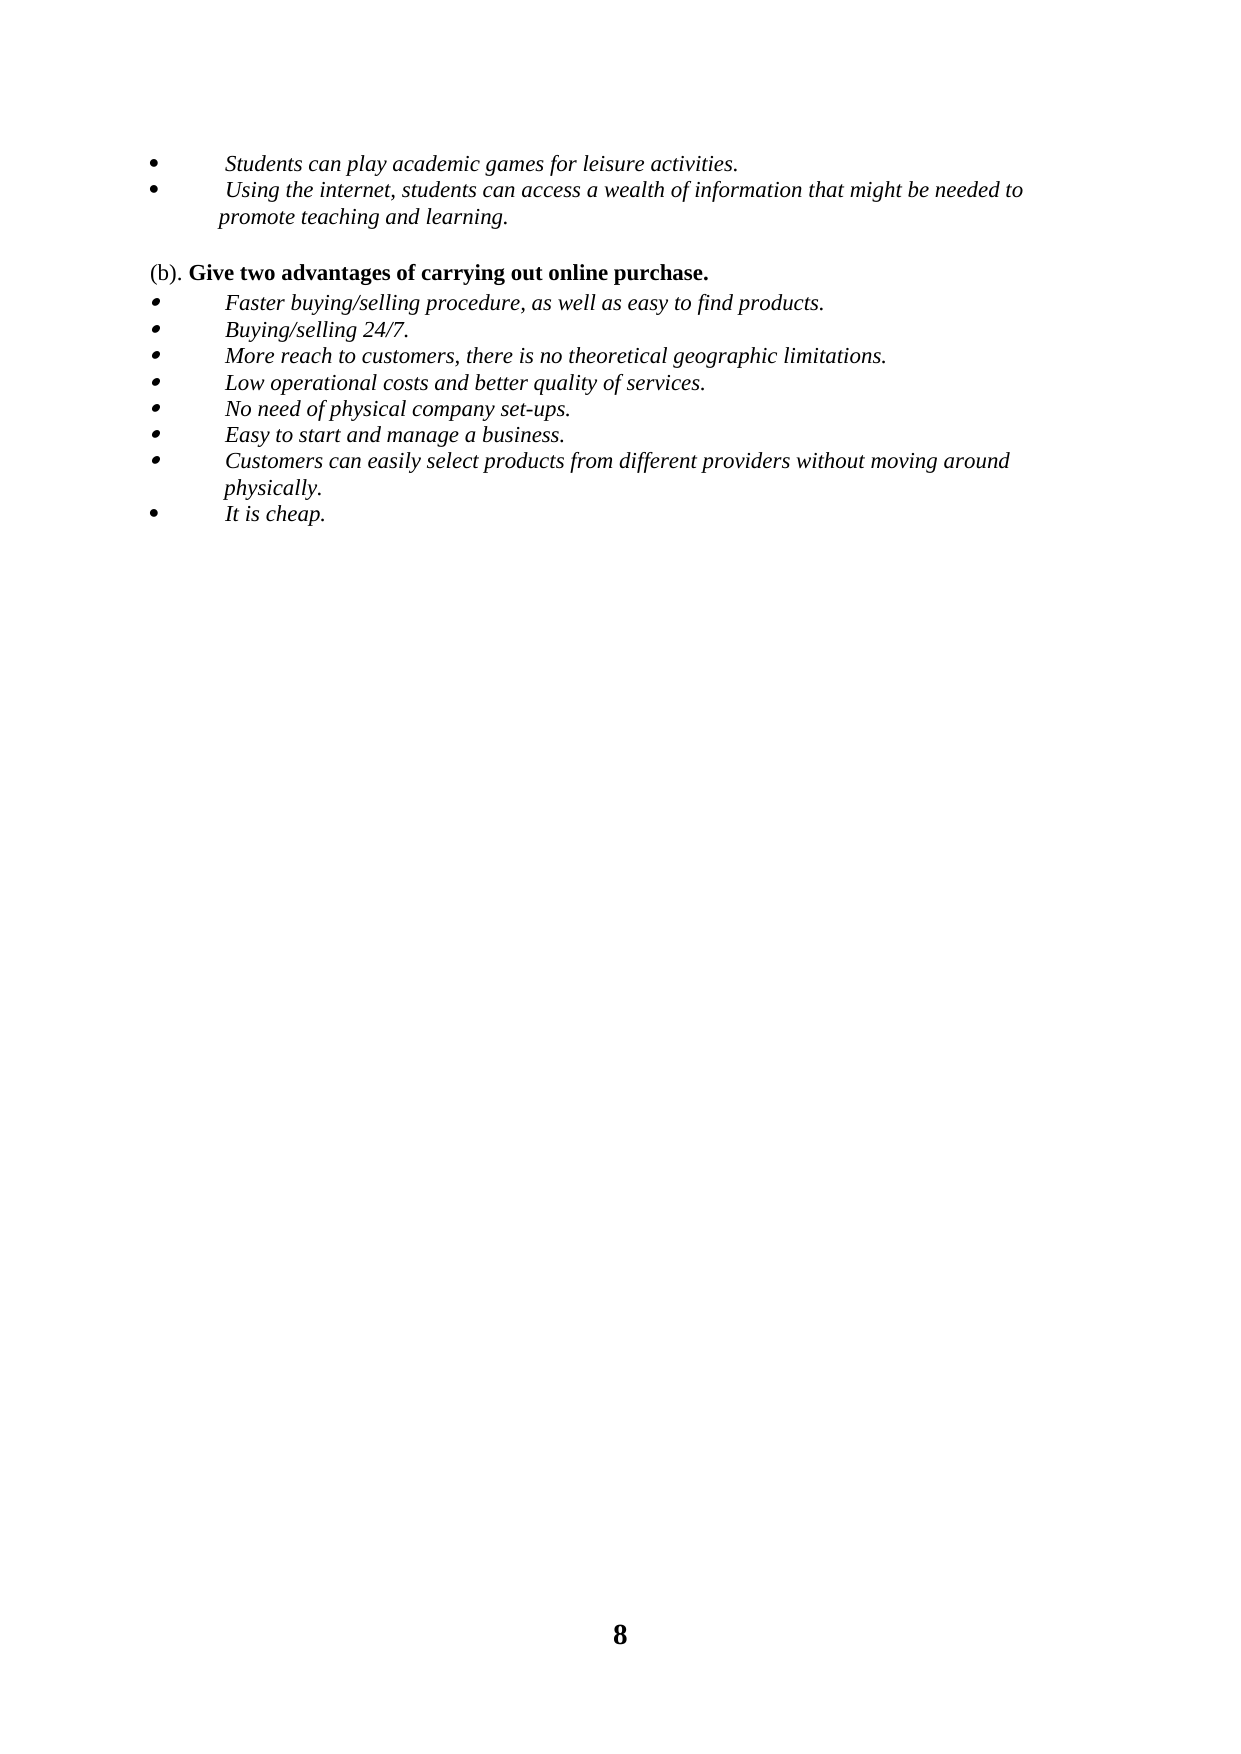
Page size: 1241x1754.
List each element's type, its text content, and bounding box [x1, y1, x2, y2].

list More reach to customers, there is no theoretical geographic limitations. [150, 342, 1090, 368]
list (b). Give two advantages of carrying out online purchase. [150, 259, 1090, 286]
list Low operational costs and better quality of services. [150, 368, 1090, 395]
list No need of physical company set-ups. [150, 395, 1090, 421]
list Customers can easily select products from different providers without moving around physically. [150, 448, 1090, 500]
list Easy to start and manage a business. [150, 421, 1090, 448]
list Students can play academic games for leisure activities. [150, 150, 1090, 176]
list Using the internet, students can access a wealth of information that might be needed to promote teaching and learning. [150, 176, 1090, 229]
list Faster buying/selling procedure, as well as easy to find products. [150, 289, 1090, 316]
list Buying/selling 24/7. [150, 316, 1090, 342]
list It is cheap. [150, 500, 1090, 527]
